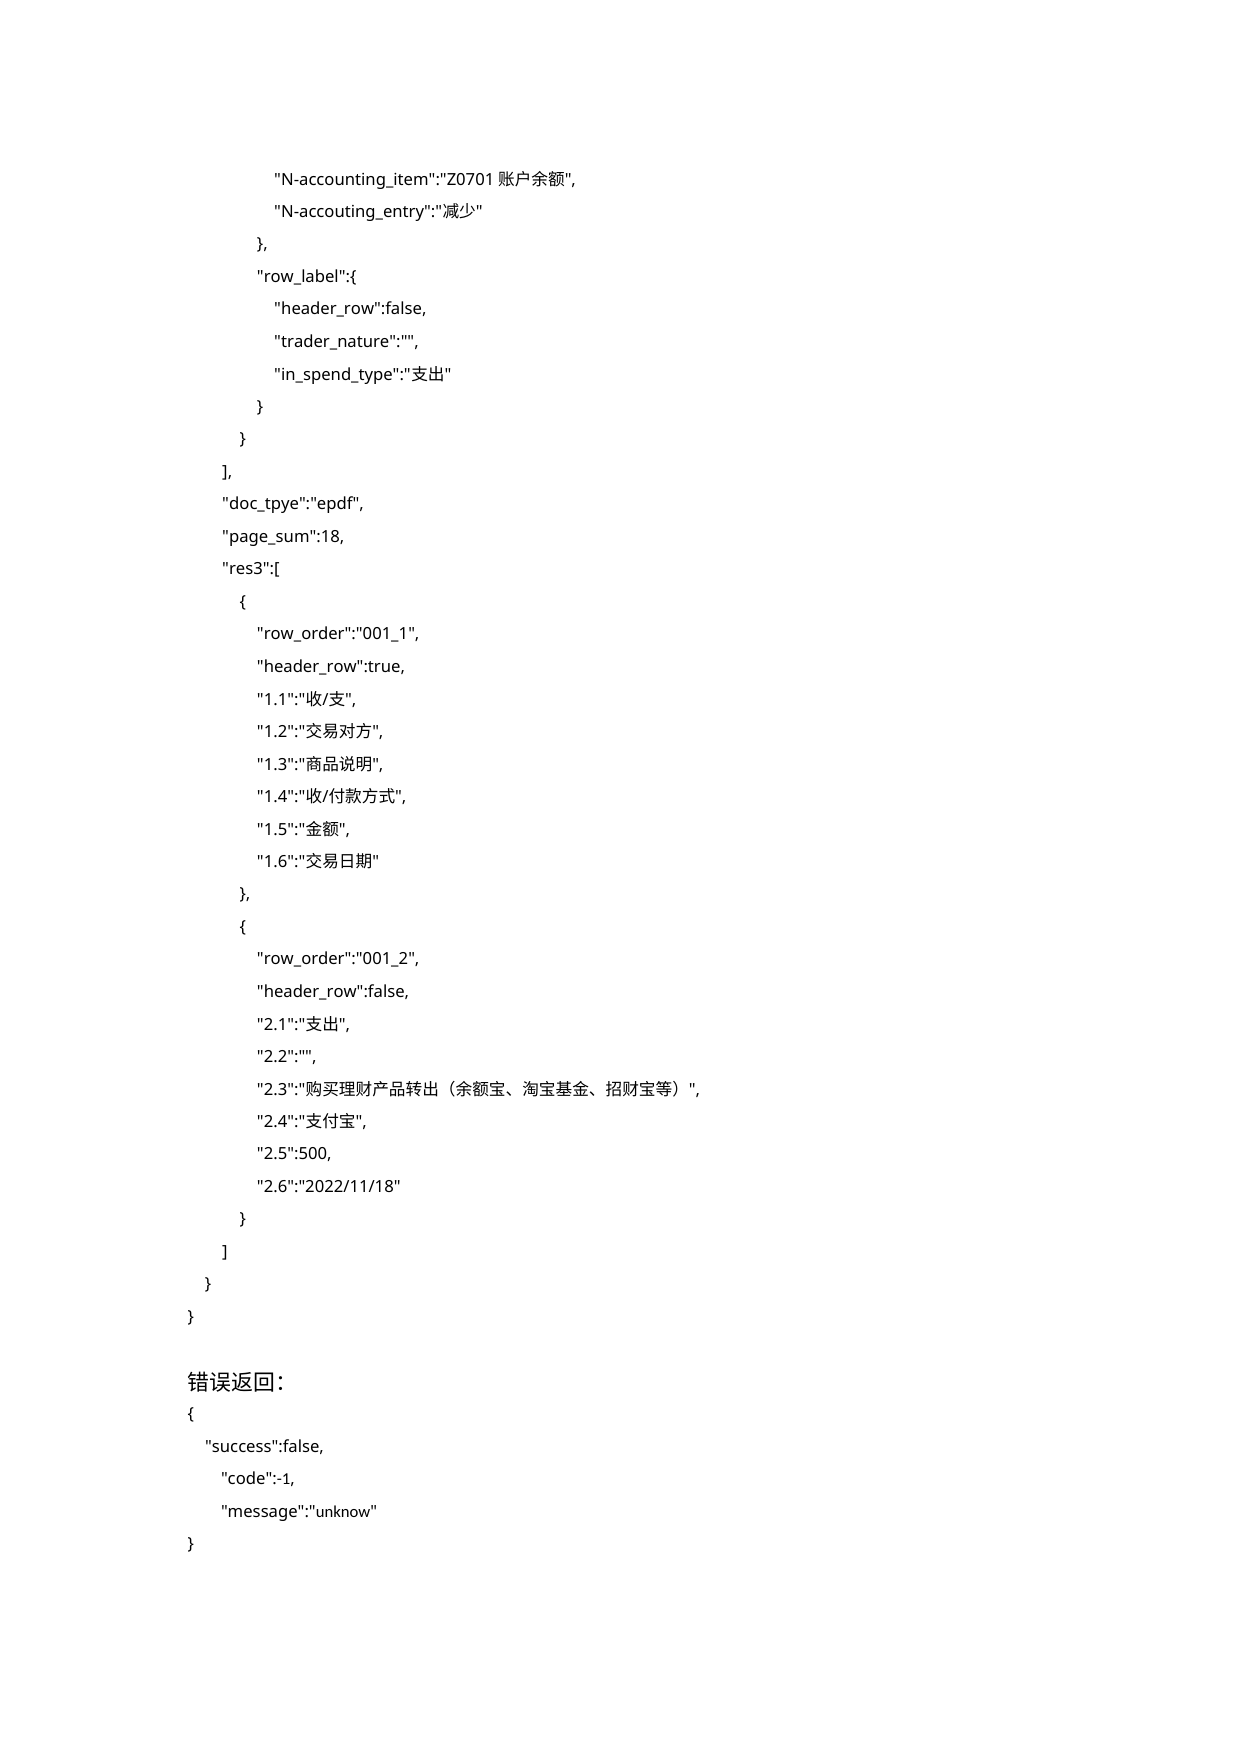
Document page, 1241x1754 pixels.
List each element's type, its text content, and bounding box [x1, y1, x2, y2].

text "trader_nature":"", [187, 324, 1053, 357]
text "2.6":"2022/11/18" [187, 1169, 1053, 1202]
text "header_row":true, [187, 649, 1053, 682]
text }, [187, 877, 1053, 909]
text 错误返回： [187, 1364, 1053, 1397]
text "1.6":"交易日期" [187, 844, 1053, 877]
text "in_spend_type":"支出" [187, 357, 1053, 389]
text "2.3":"购买理财产品转出（余额宝、淘宝基金、招财宝等）", [187, 1072, 1053, 1104]
text } [187, 1527, 1053, 1559]
text { [187, 584, 1053, 617]
text { [187, 909, 1053, 942]
text "success":false, [187, 1429, 1053, 1462]
text }, [187, 227, 1053, 259]
text } [187, 389, 1053, 422]
text } [187, 1299, 1053, 1332]
text "header_row":false, [187, 292, 1053, 324]
text ], [187, 454, 1053, 487]
text "N-accounting_item":"Z0701账户余额", [187, 162, 1053, 194]
text "doc_tpye":"epdf", [187, 487, 1053, 519]
text "row_order":"001_2", [187, 942, 1053, 974]
text "1.2":"交易对方", [187, 714, 1053, 747]
text "2.4":"支付宝", [187, 1104, 1053, 1137]
text "row_label":{ [187, 259, 1053, 292]
text "row_order":"001_1", [187, 617, 1053, 649]
text "res3":[ [187, 552, 1053, 584]
text "2.1":"支出", [187, 1007, 1053, 1039]
text "1.3":"商品说明", [187, 747, 1053, 779]
text "code":-1, [187, 1462, 1053, 1494]
text "page_sum":18, [187, 519, 1053, 552]
text "1.4":"收/付款方式", [187, 779, 1053, 812]
text "N-accouting_entry":"减少" [187, 194, 1053, 227]
text { [187, 1397, 1053, 1429]
text } [187, 1267, 1053, 1299]
text "1.1":"收/支", [187, 682, 1053, 714]
text "2.5":500, [187, 1137, 1053, 1169]
text } [187, 1202, 1053, 1234]
text "1.5":"金额", [187, 812, 1053, 844]
text } [187, 422, 1053, 454]
text ] [187, 1234, 1053, 1267]
text "message":"unknow" [187, 1494, 1053, 1527]
text "2.2":"", [187, 1039, 1053, 1072]
text "header_row":false, [187, 974, 1053, 1007]
